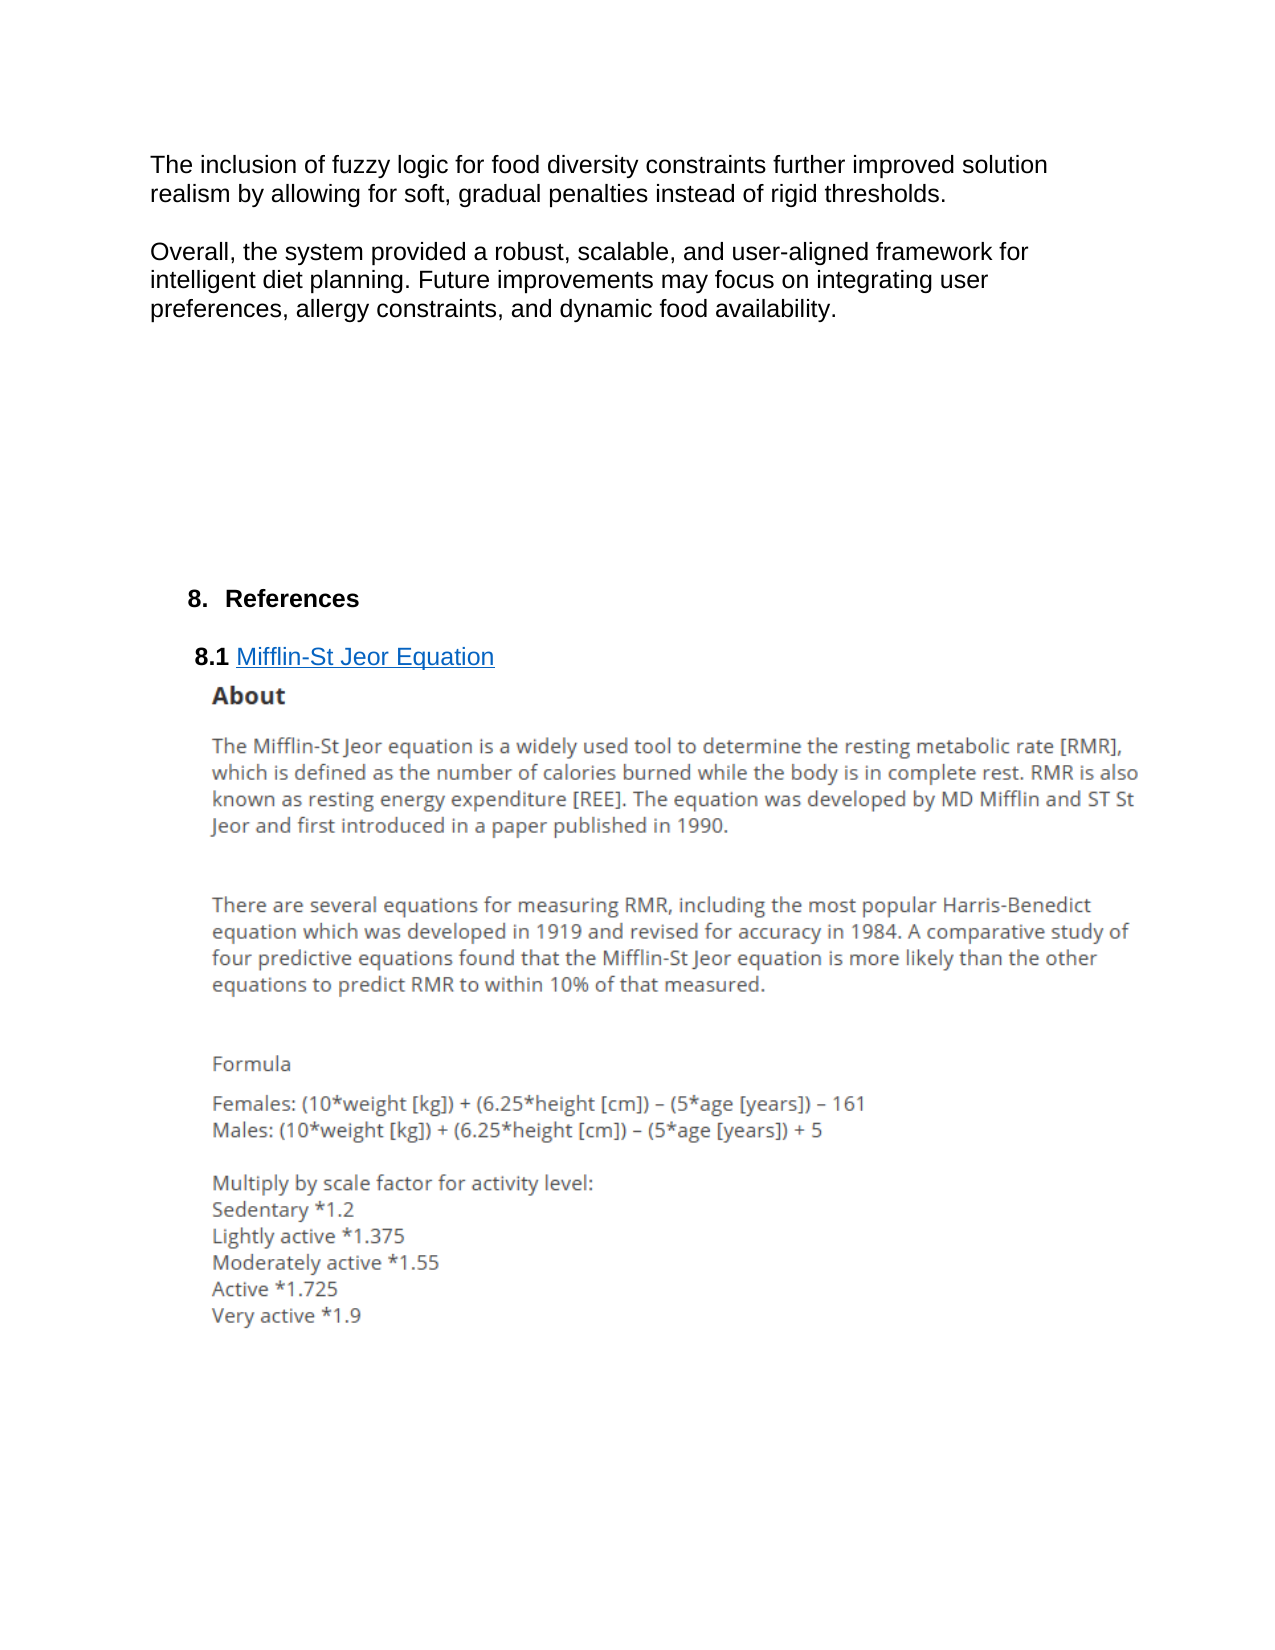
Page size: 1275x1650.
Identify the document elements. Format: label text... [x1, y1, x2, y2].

list References [187, 584, 1125, 612]
text 8.1 Mifflin-St Jeor Equation [187, 642, 1125, 670]
picture [187, 670, 1163, 1356]
text Overall, the system provided a robust, scalable, and user-aligned framework for intelligent diet planning. Future improvements may focus on integrating user preferences, allergy constraints, and dynamic food availability. [150, 237, 1125, 323]
text The inclusion of fuzzy logic for food diversity constraints further improved solution realism by allowing for soft, gradual penalties instead of rigid thresholds. [150, 150, 1125, 207]
